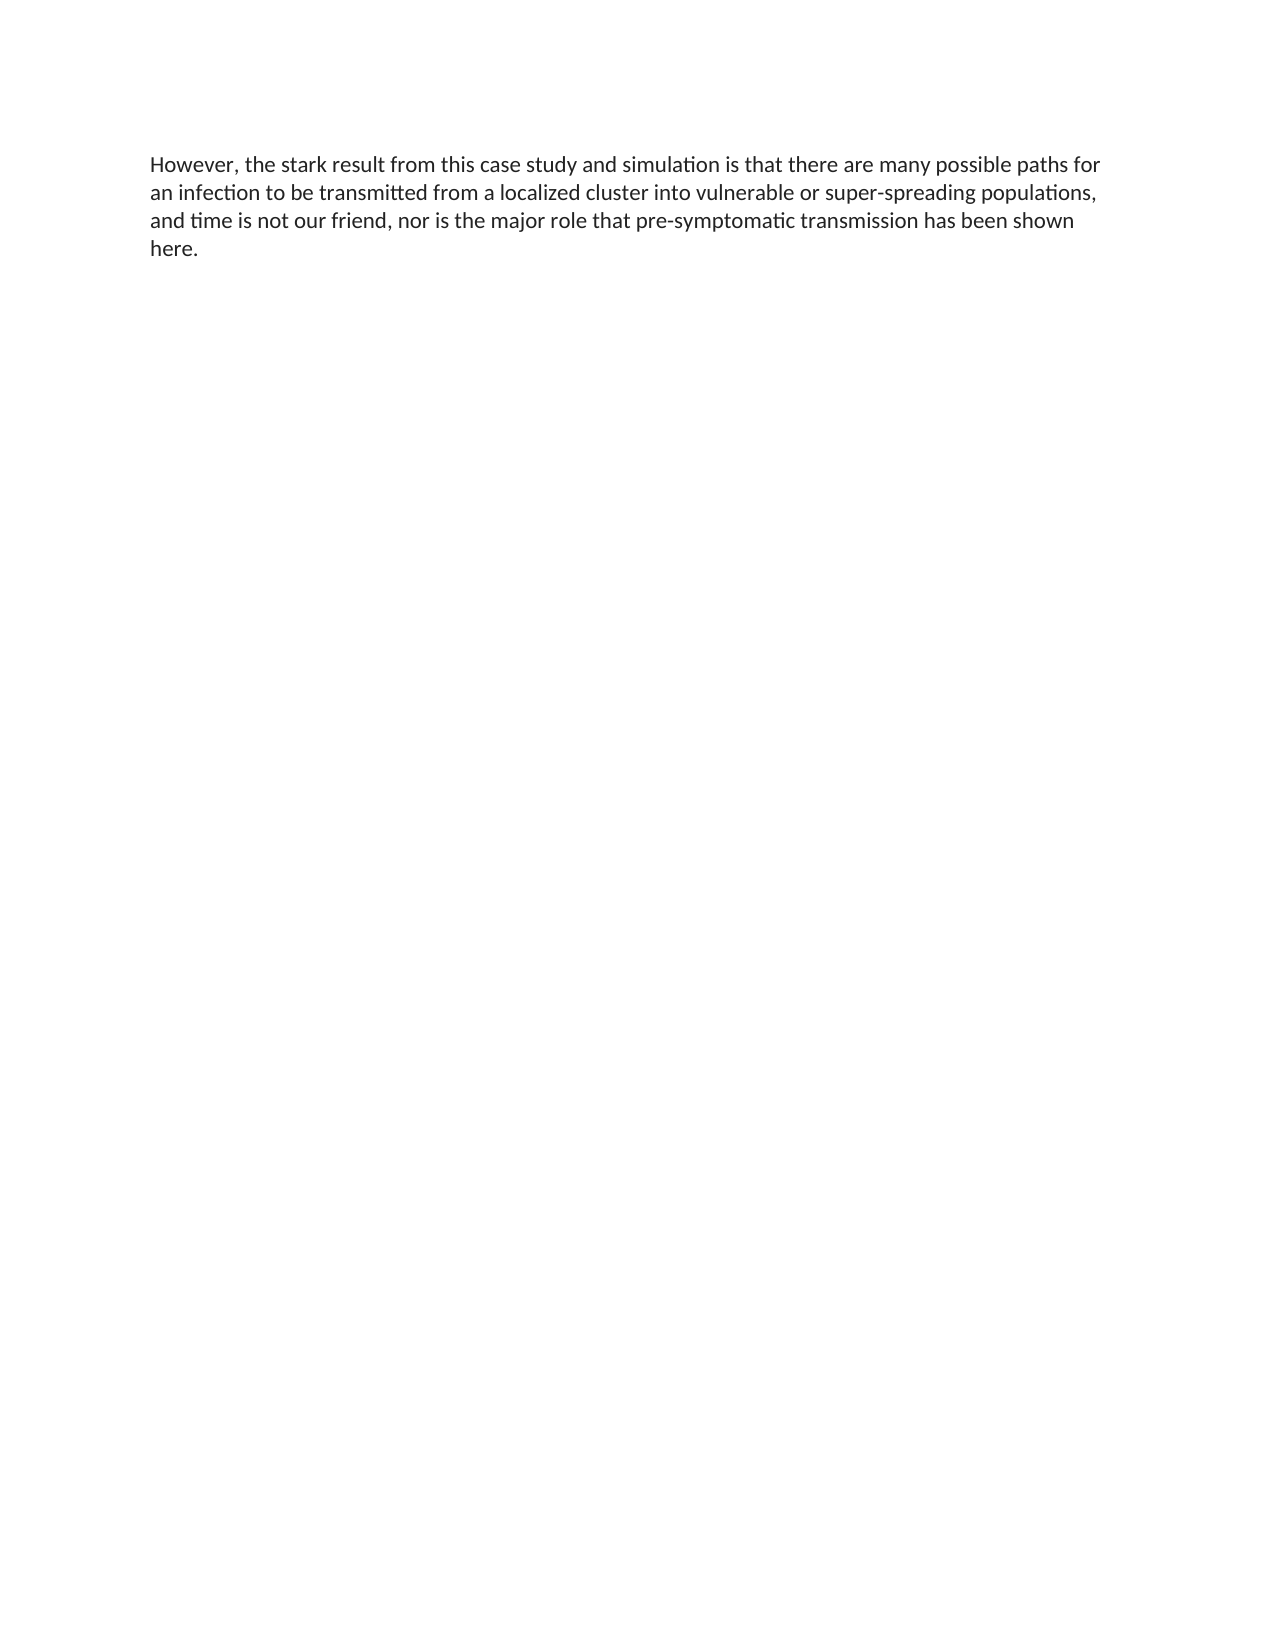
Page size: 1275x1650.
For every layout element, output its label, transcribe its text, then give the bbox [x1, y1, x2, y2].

text However, the stark result from this case study and simulation is that there are many possible paths for an infection to be transmitted from a localized cluster into vulnerable or super-spreading populations, and time is not our friend, nor is the major role that pre-symptomatic transmission has been shown here. [199, 150, 1125, 262]
